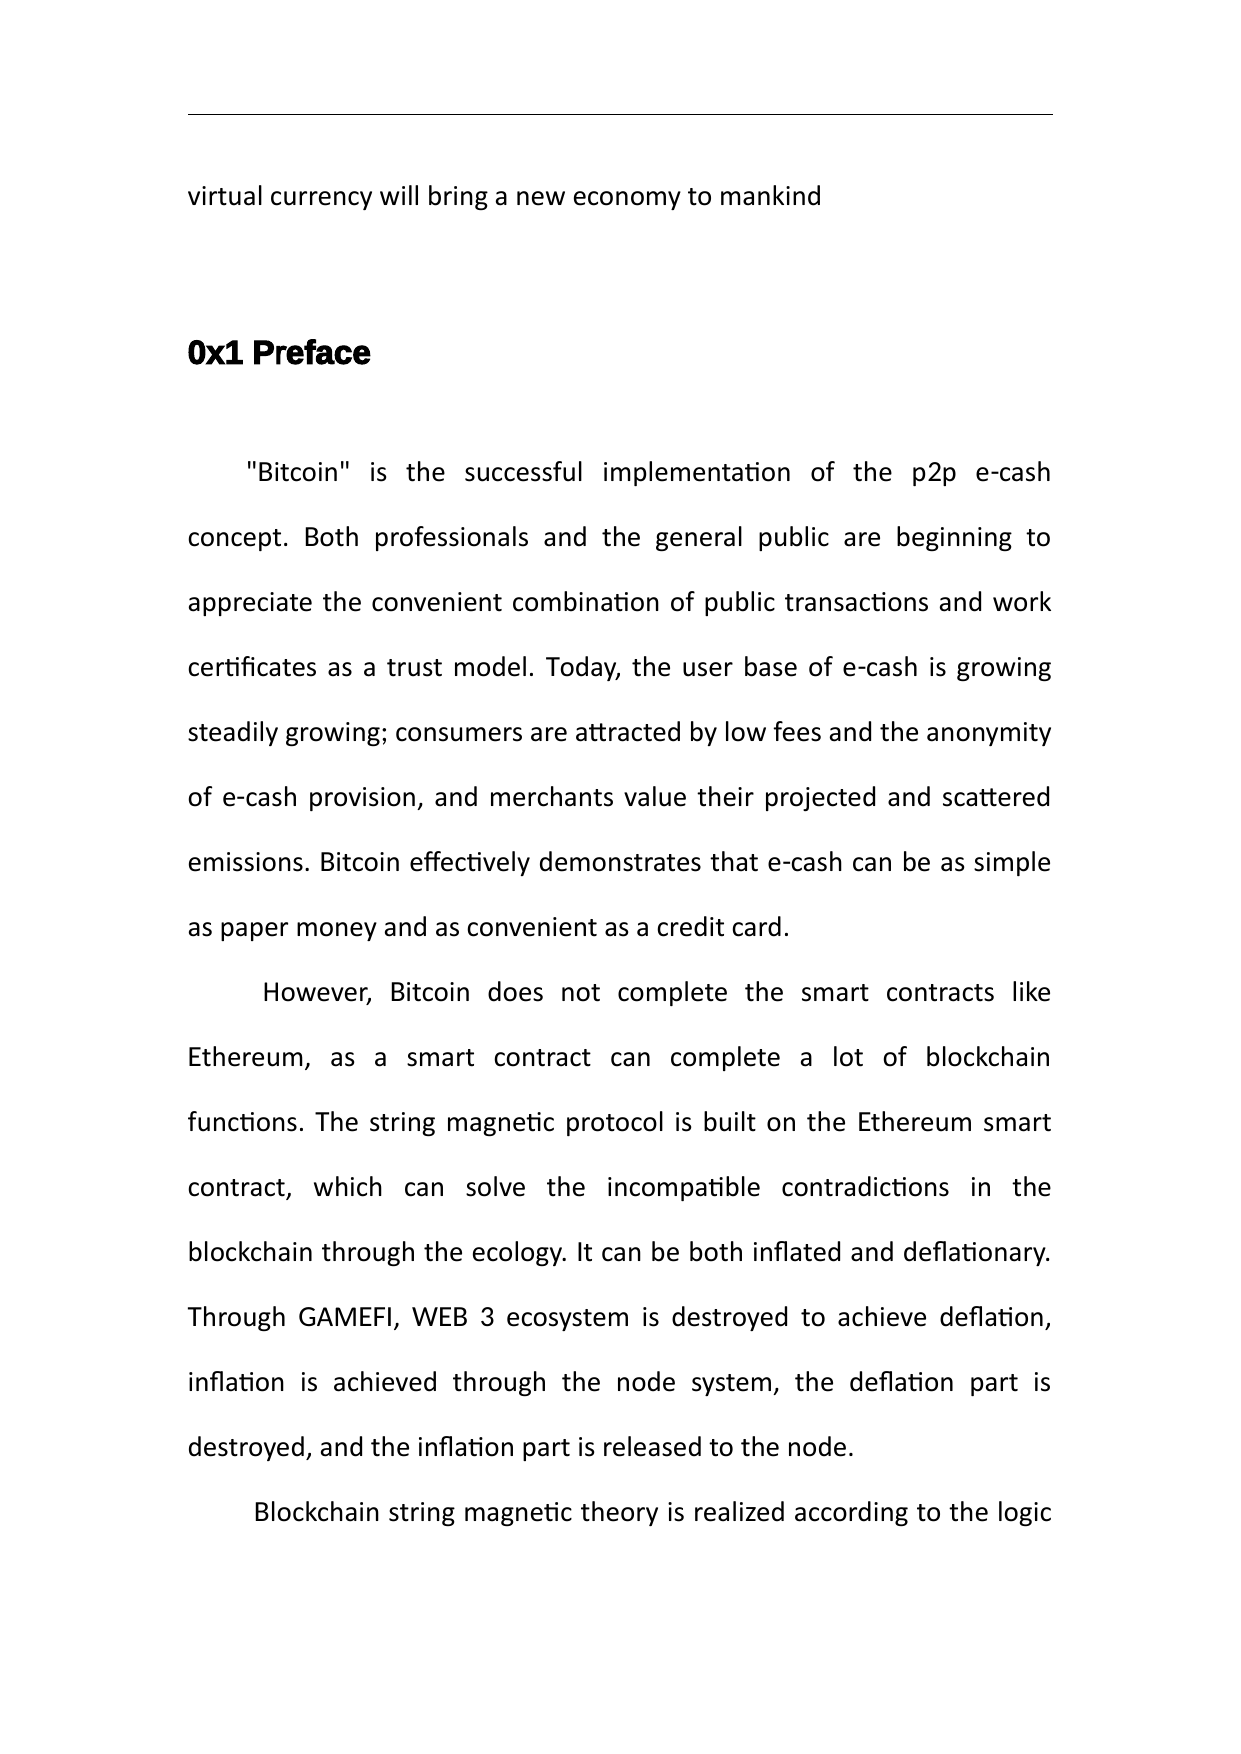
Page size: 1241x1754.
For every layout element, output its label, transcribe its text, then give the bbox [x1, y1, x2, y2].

text However, Bitcoin does not complete the smart contracts like Ethereum, as a smart contract can complete a lot of blockchain functions. The string magnetic protocol is built on the Ethereum smart contract, which can solve the incompatible contradictions in the blockchain through the ecology. It can be both inflated and deflationary. Through GAMEFI, WEB 3 ecosystem is destroyed to achieve deflation, inflation is achieved through the node system, the deflation part is destroyed, and the inflation part is released to the node. [187, 959, 1053, 1479]
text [187, 1479, 1053, 1544]
subtitle 0x1 Preface [187, 319, 1053, 384]
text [187, 162, 1053, 227]
text "Bitcoin" is the successful implementation of the p2p e-cash concept. Both professionals and the general public are beginning to appreciate the convenient combination of public transactions and work certificates as a trust model. Today, the user base of e-cash is growing steadily growing; consumers are attracted by low fees and the anonymity of e-cash provision, and merchants value their projected and scattered emissions. Bitcoin effectively demonstrates that e-cash can be as simple as paper money and as convenient as a credit card. [187, 439, 1053, 959]
